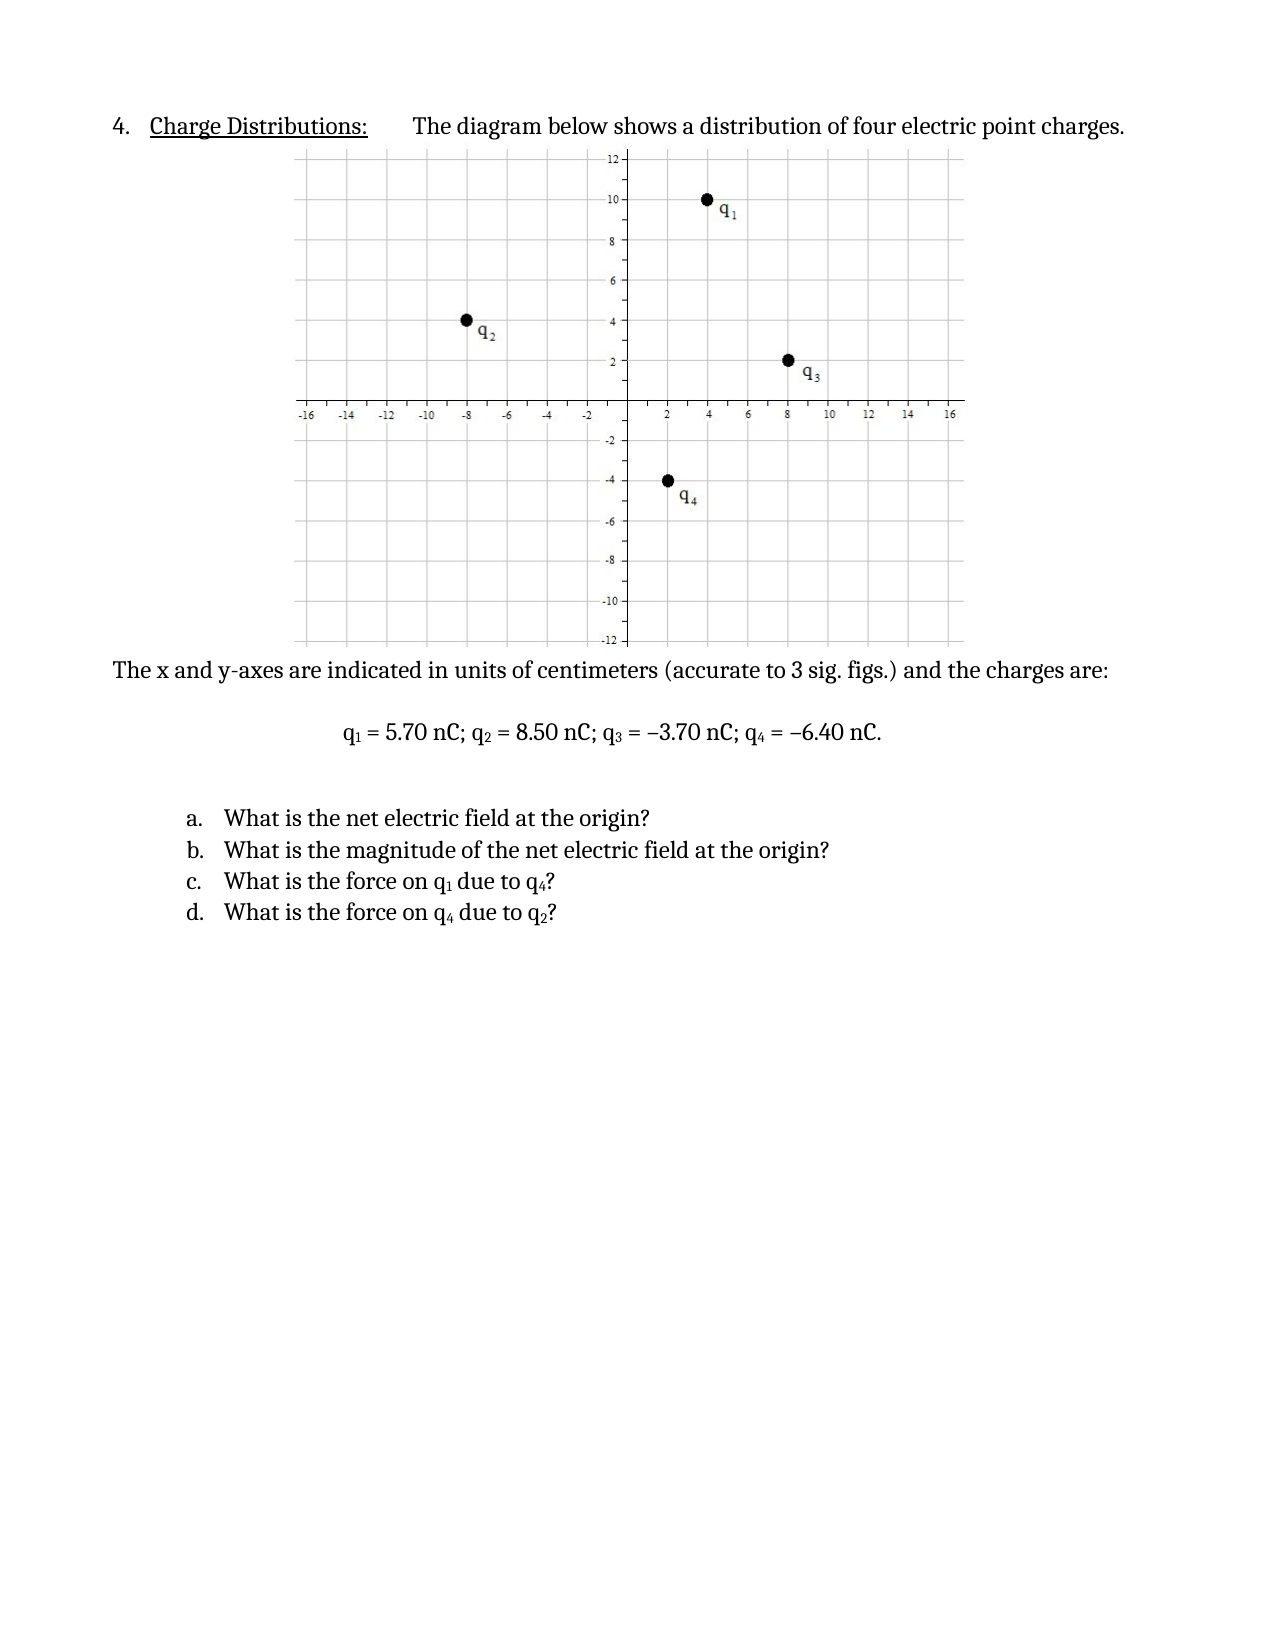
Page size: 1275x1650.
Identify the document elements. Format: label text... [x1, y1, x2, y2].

picture [230, 142, 1043, 654]
list What is the magnitude of the net electric field at the origin? [186, 836, 1160, 864]
list Charge Distributions: The diagram below shows a distribution of four electric point charges. [112, 112, 1160, 140]
list What is the force on q1 due to q4? [186, 867, 1160, 896]
list What is the net electric field at the origin? [186, 804, 1160, 833]
text q1 = 5.70 nC; q2 = 8.50 nC; q3 = –3.70 nC; q4 = –6.40 nC. [343, 717, 1160, 746]
list What is the force on q4 due to q2? [186, 898, 1160, 927]
text The x and y-axes are indicated in units of centimeters (accurate to 3 sig. figs.) and the charges are: [112, 656, 1160, 715]
